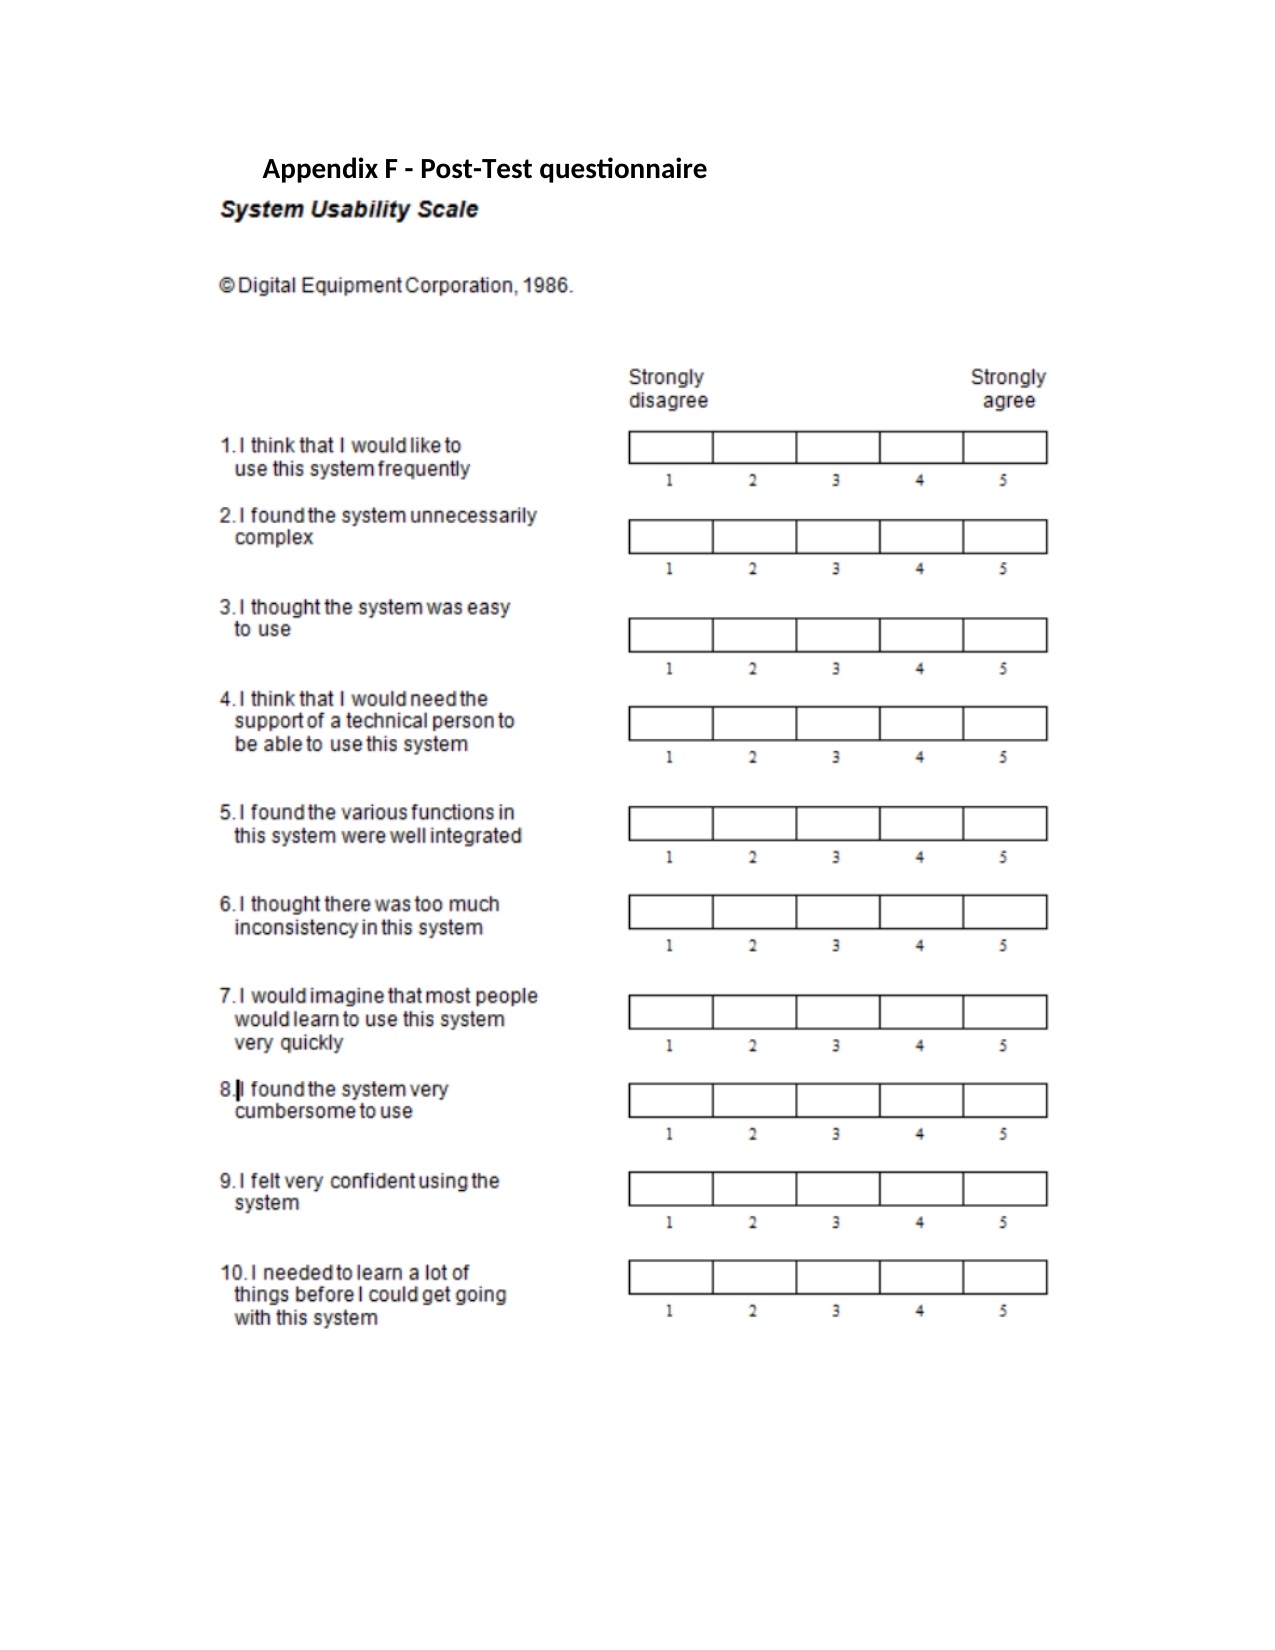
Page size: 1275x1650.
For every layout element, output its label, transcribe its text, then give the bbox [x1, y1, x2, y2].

subtitle Appendix F - Post-Test questionnaire [187, 150, 1087, 185]
picture [187, 185, 1088, 1359]
